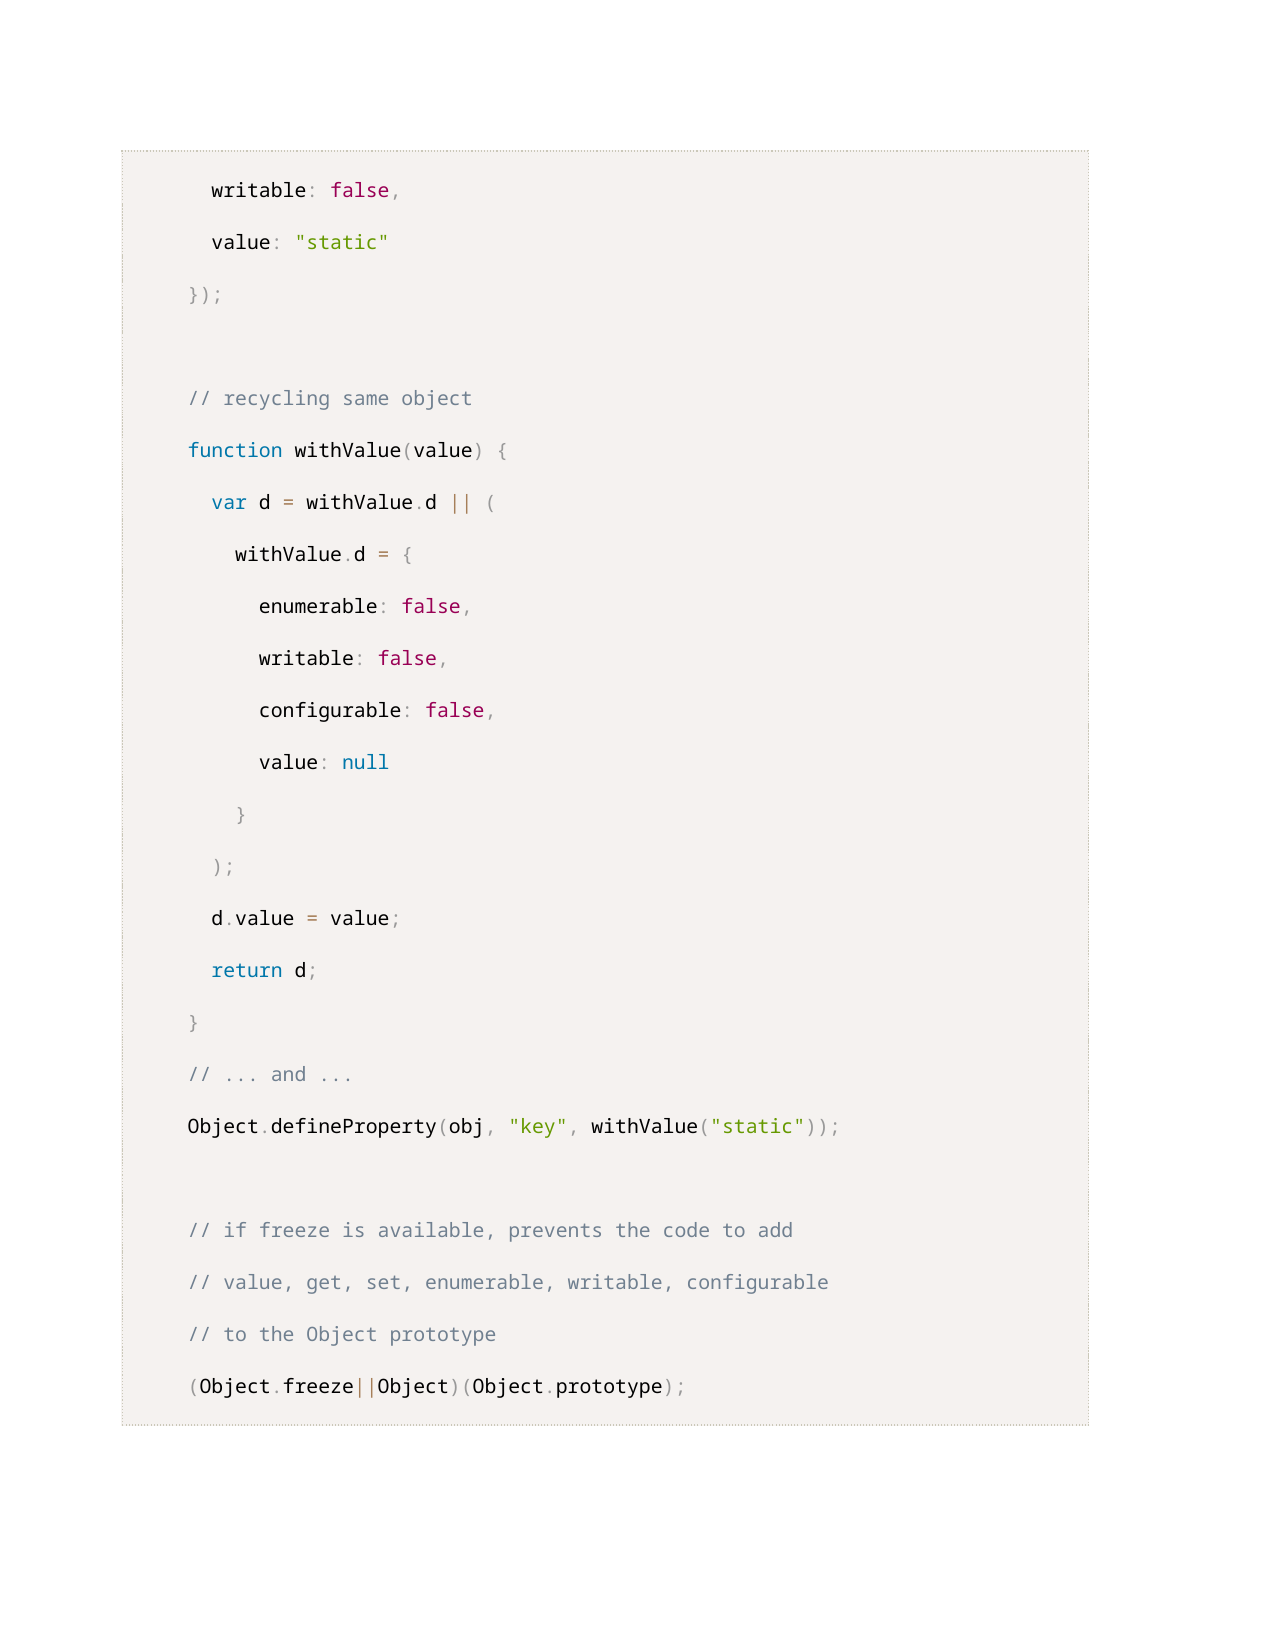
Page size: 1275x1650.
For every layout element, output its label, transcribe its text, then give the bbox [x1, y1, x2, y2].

text // value, get, set, enumerable, writable, configurable [121, 1242, 1089, 1293]
text return d; [121, 930, 1089, 982]
text Object.defineProperty(obj, "key", withValue("static")); [121, 1086, 1089, 1138]
text // to the Object prototype [121, 1293, 1089, 1346]
text function withValue(value) { [121, 410, 1089, 462]
text d.value = value; [121, 878, 1089, 930]
text writable: false, [121, 150, 1089, 202]
text withValue.d = { [121, 514, 1089, 566]
text ); [121, 826, 1089, 878]
text }); [121, 254, 1089, 306]
text // ... and ... [121, 1034, 1089, 1086]
text var d = withValue.d || ( [121, 462, 1089, 514]
text (Object.freeze||Object)(Object.prototype); [121, 1346, 1089, 1426]
text enumerable: false, [121, 566, 1089, 618]
text writable: false, [121, 618, 1089, 670]
text value: null [121, 722, 1089, 774]
text } [121, 982, 1089, 1034]
text } [121, 774, 1089, 826]
text value: "static" [121, 202, 1089, 254]
text // recycling same object [121, 358, 1089, 410]
text configurable: false, [121, 670, 1089, 722]
text // if freeze is available, prevents the code to add [121, 1189, 1089, 1242]
